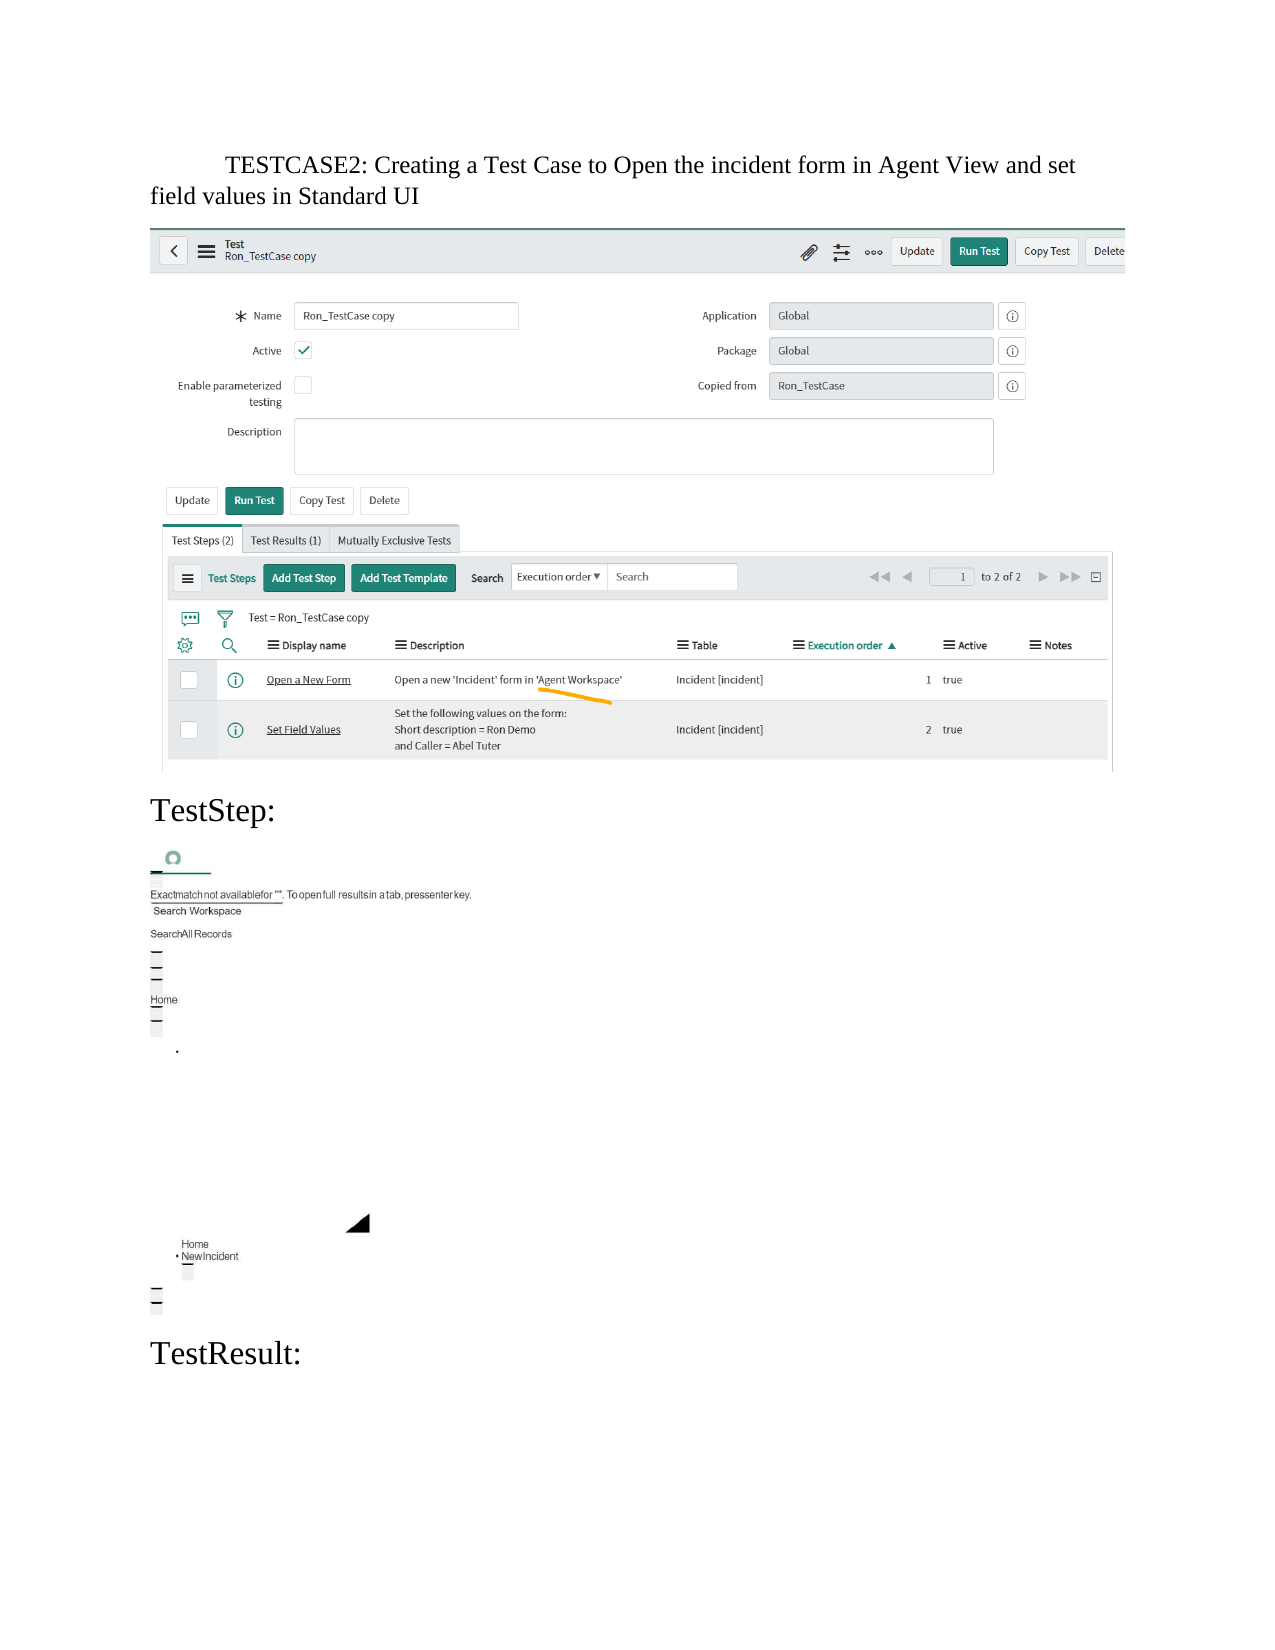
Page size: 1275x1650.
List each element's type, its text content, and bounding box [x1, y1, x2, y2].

picture [150, 848, 1125, 1315]
picture [150, 228, 1125, 772]
text TESTCASE2: Creating a Test Case to Open the incident form in Agent View and set field values in Standard UI [150, 150, 1125, 210]
text TestStep: [150, 790, 1125, 829]
text TestResult: [150, 1333, 1125, 1372]
